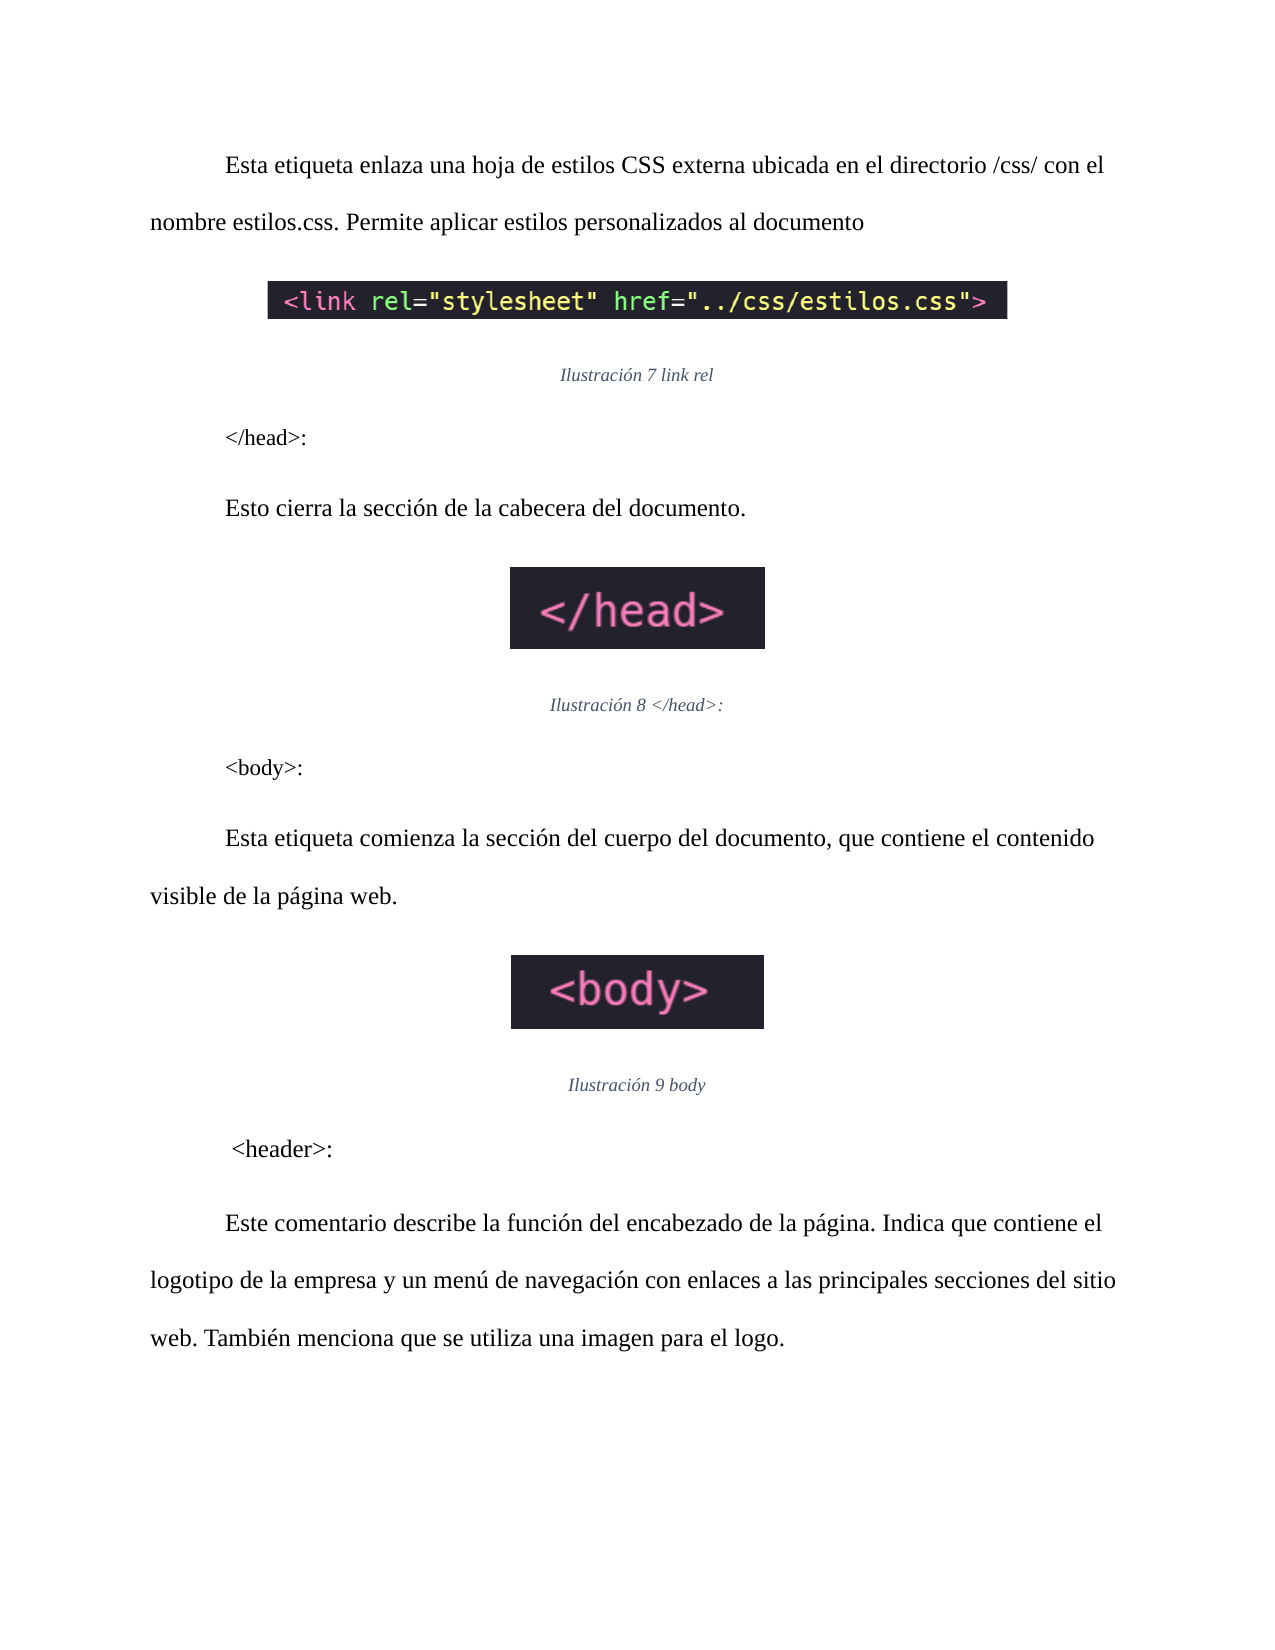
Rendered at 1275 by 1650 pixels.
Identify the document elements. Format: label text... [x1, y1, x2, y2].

text <body>: [150, 754, 1125, 781]
text Esto cierra la sección de la cabecera del documento. [150, 493, 1125, 522]
picture [267, 281, 1008, 319]
text Esta etiqueta comienza la sección del cuerpo del documento, que contiene el contenido visible de la página web. [150, 823, 1125, 910]
picture [510, 567, 765, 649]
text </head>: [150, 424, 1125, 451]
text Este comentario describe la función del encabezado de la página. Indica que contiene el logotipo de la empresa y un menú de navegación con enlaces a las principales secciones del sitio web. También menciona que se utiliza una imagen para el logo. [150, 1208, 1125, 1352]
picture [511, 955, 764, 1029]
text Ilustración 9 body [150, 1074, 1125, 1096]
text Esta etiqueta enlaza una hoja de estilos CSS externa ubicada en el directorio /css/ con el nombre estilos.css. Permite aplicar estilos personalizados al documento [150, 150, 1125, 236]
text <header>: [150, 1134, 1125, 1163]
text Ilustración 7 link rel [150, 364, 1125, 386]
text Ilustración 8 </head>: [150, 694, 1125, 716]
